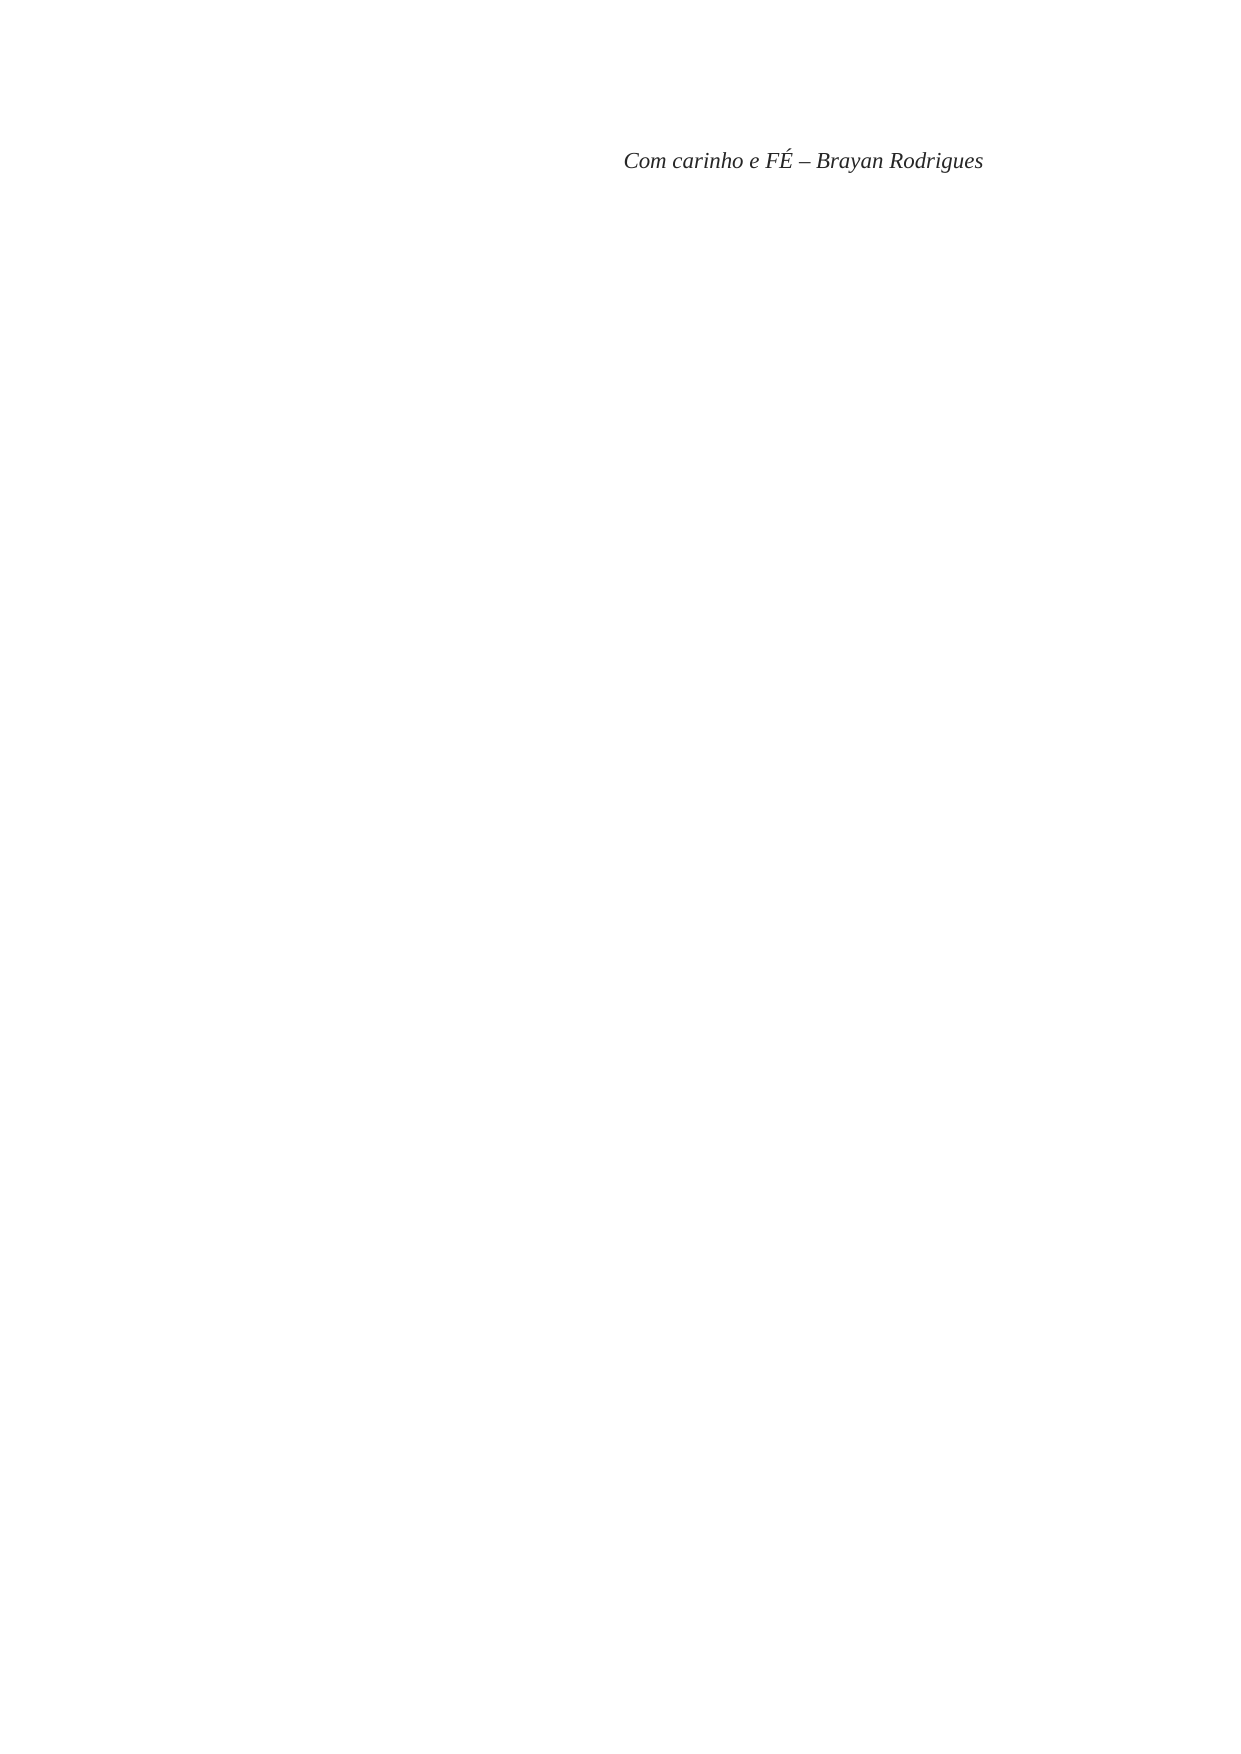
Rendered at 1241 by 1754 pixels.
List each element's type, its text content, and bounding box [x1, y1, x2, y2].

text Com carinho e FÉ – Brayan Rodrigues [546, 148, 1063, 174]
